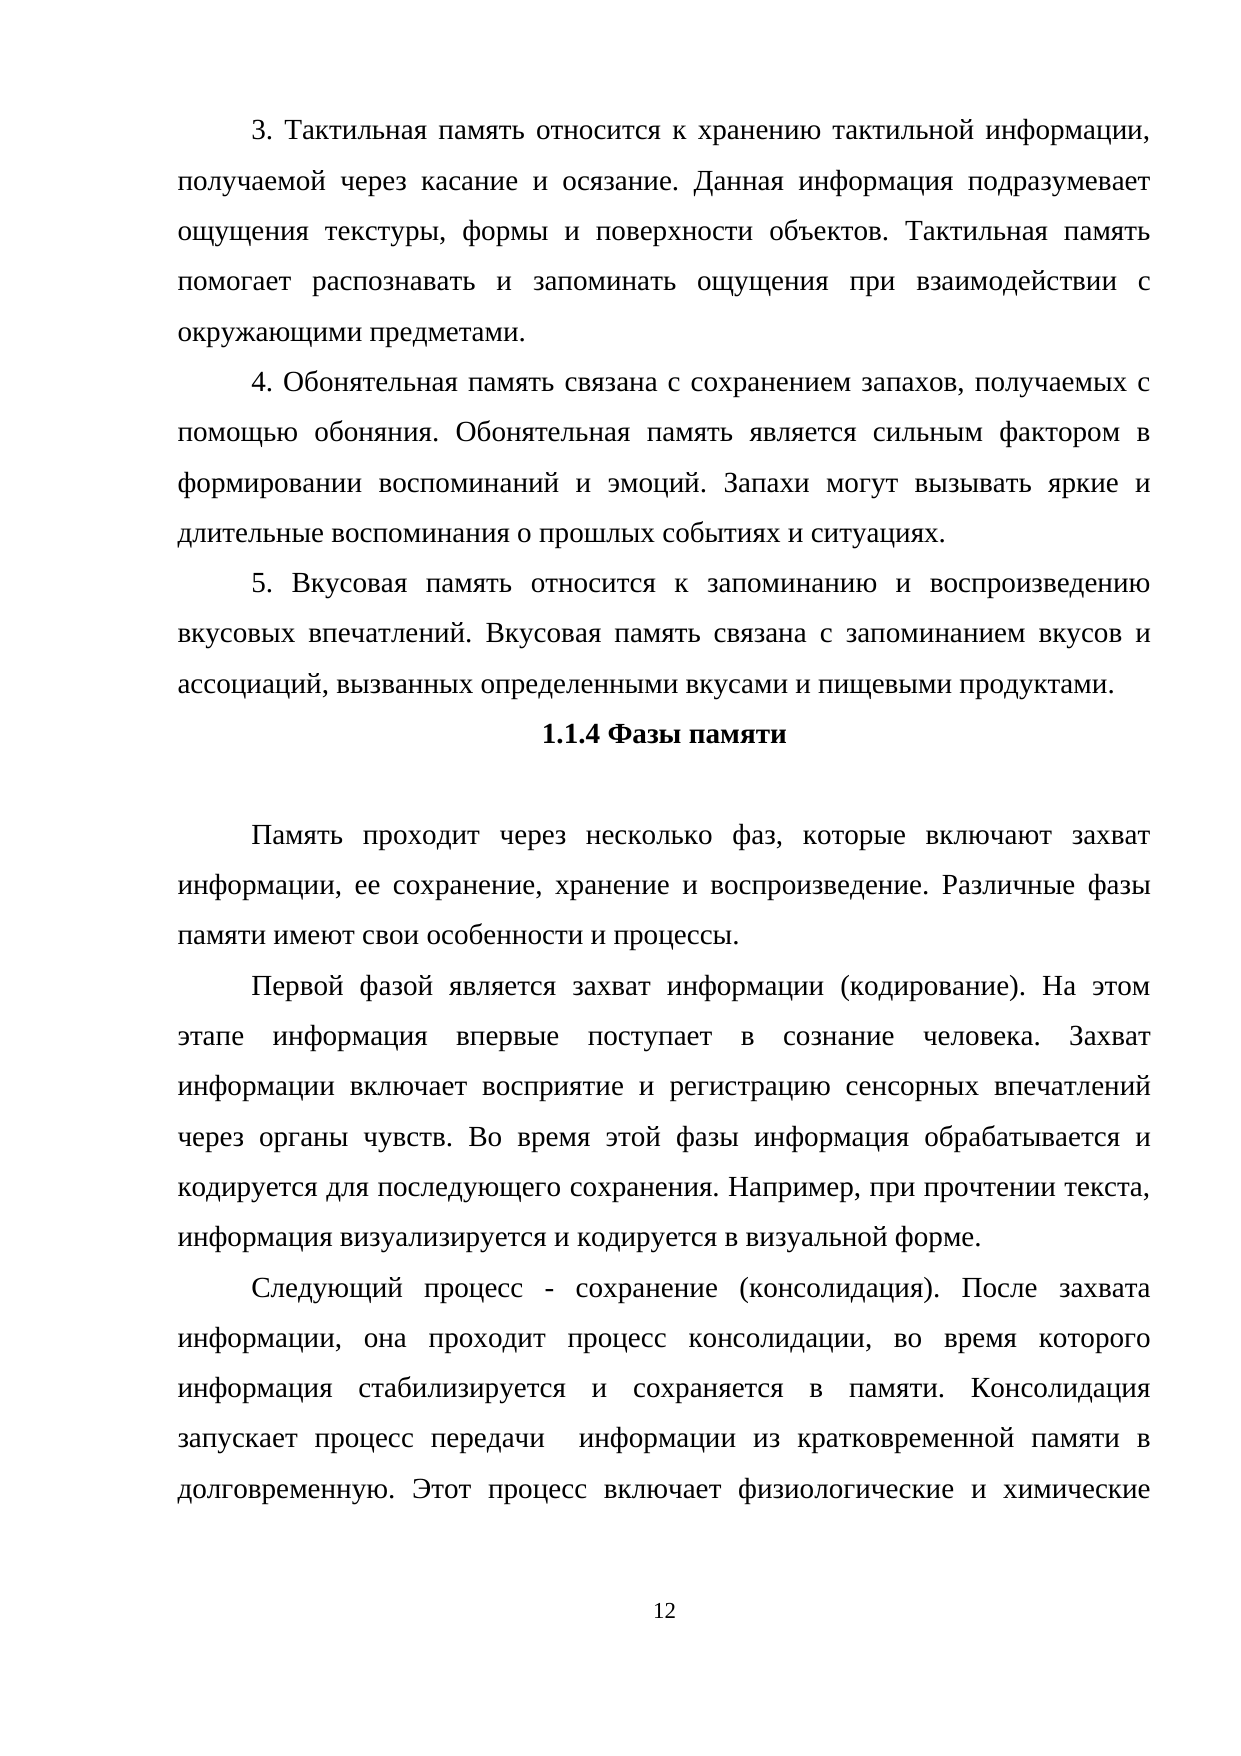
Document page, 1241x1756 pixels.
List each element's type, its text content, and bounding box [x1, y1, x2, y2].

text Первой фазой является захват информации (кодирование). На этом этапе информация впервые поступает в сознание человека. Захват информации включает восприятие и регистрацию сенсорных впечатлений через органы чувств. Во время этой фазы информация обрабатывается и кодируется для последующего сохранения. Например, при прочтении текста, информация визуализируется и кодируется в визуальной форме. [177, 968, 1151, 1253]
text 4. Обонятельная память связана с сохранением запахов, получаемых с помощью обоняния. Обонятельная память является сильным фактором в формировании воспоминаний и эмоций. Запахи могут вызывать яркие и длительные воспоминания о прошлых событиях и ситуациях. [177, 364, 1151, 548]
text 5. Вкусовая память относится к запоминанию и воспроизведению вкусовых впечатлений. Вкусовая память связана с запоминанием вкусов и ассоциаций, вызванных определенными вкусами и пищевыми продуктами. [177, 565, 1151, 699]
text Память проходит через несколько фаз, которые включают захват информации, ее сохранение, хранение и воспроизведение. Различные фазы памяти имеют свои особенности и процессы. [177, 817, 1151, 951]
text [177, 1270, 1151, 1504]
list 1.1.4 Фазы памяти [177, 716, 1151, 750]
text 3. Тактильная память относится к хранению тактильной информации, получаемой через касание и осязание. Данная информация подразумевает ощущения текстуры, формы и поверхности объектов. Тактильная память помогает распознавать и запоминать ощущения при взаимодействии с окружающими предметами. [177, 112, 1151, 347]
